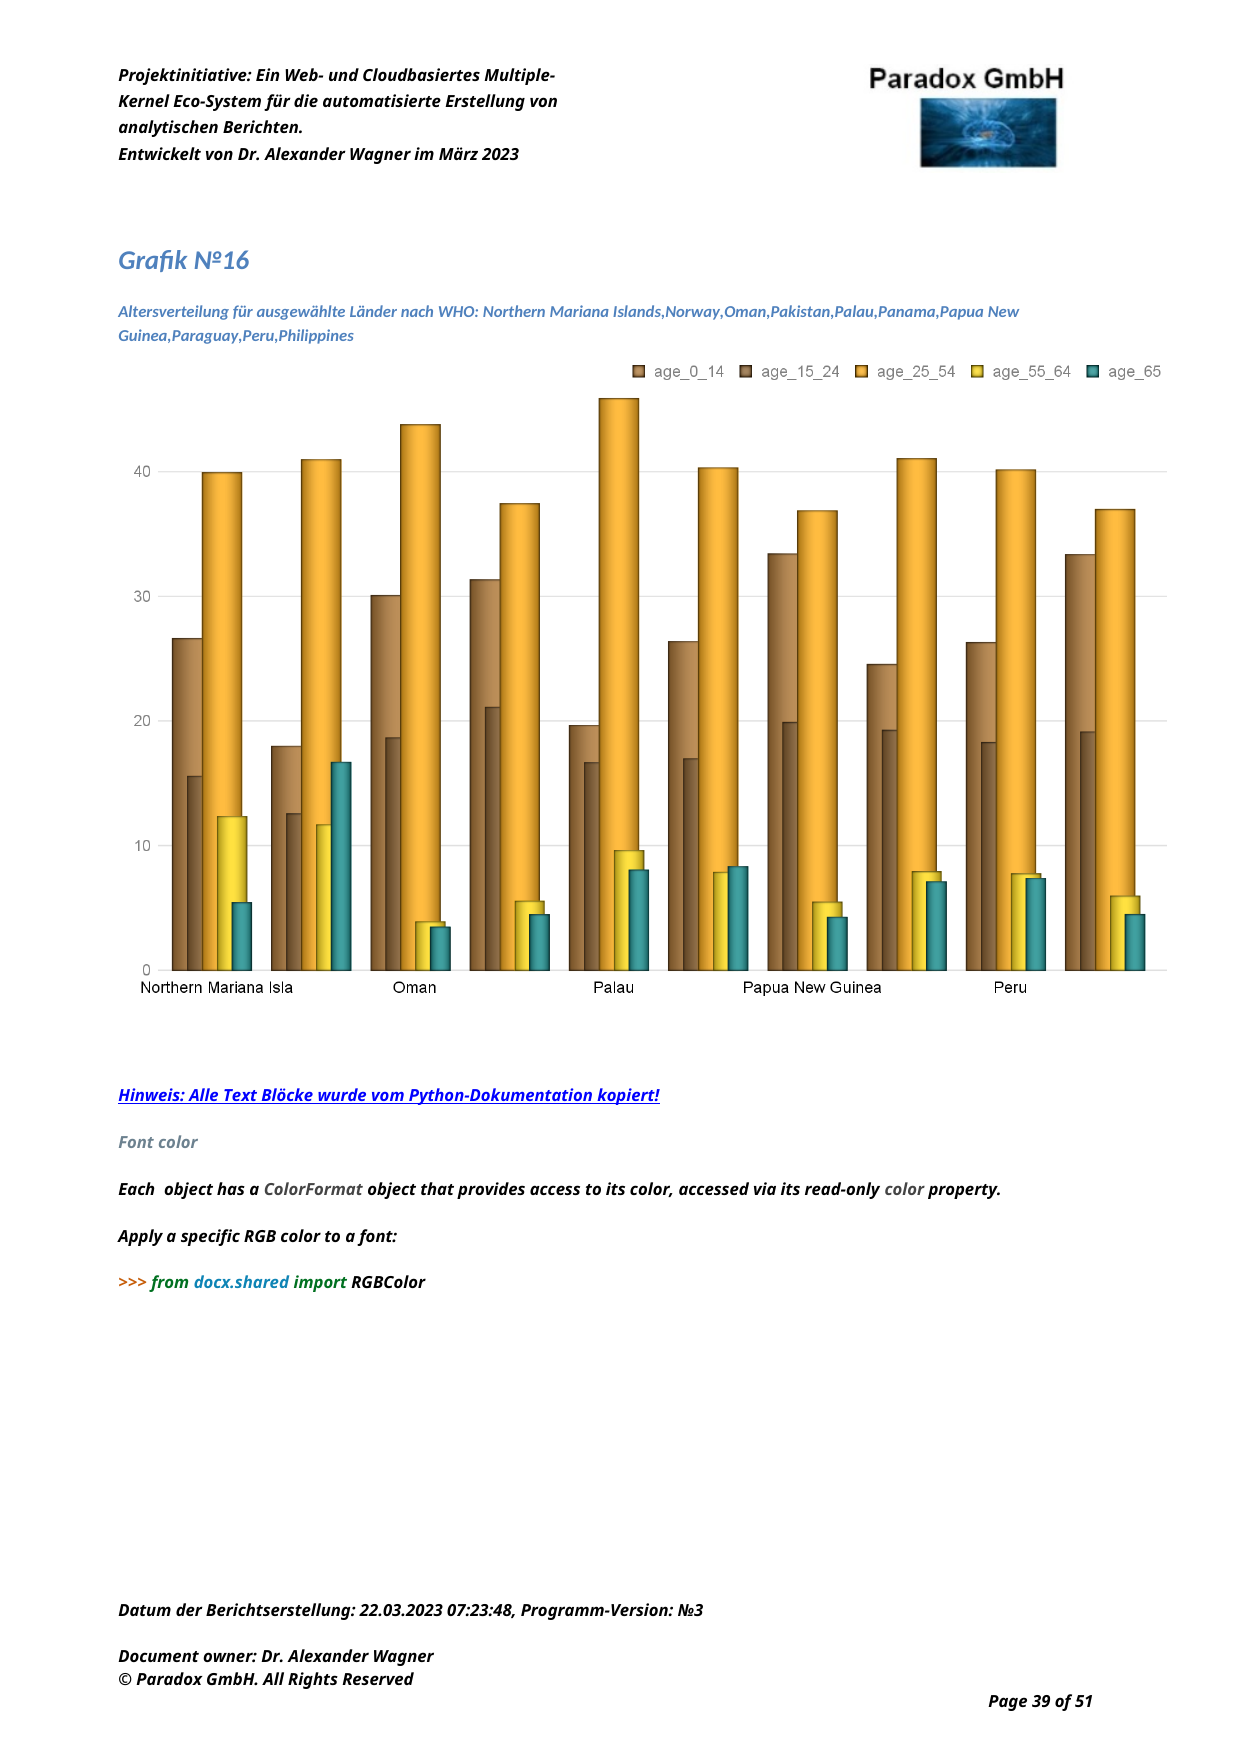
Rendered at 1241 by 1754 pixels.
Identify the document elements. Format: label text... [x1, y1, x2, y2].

text Apply a specific RGB color to a font: [118, 1224, 1122, 1247]
subtitle Altersverteilung für ausgewählte Länder nach WHO: Northern Mariana Islands,Norway,Oman,Pakistan,Palau,Panama,Papua New Guinea,Paraguay,Peru,Philippines [118, 302, 1122, 345]
subtitle Grafik №16 [118, 243, 1122, 276]
picture [863, 64, 1100, 173]
text Hinweis: Alle Text Blöcke wurde vom Python-Dokumentation kopiert! [118, 1084, 1122, 1106]
text Each object has a ColorFormat object that provides access to its color, accessed via its read-only color property. [118, 1177, 1122, 1200]
picture [118, 348, 1182, 1013]
text >>> from docx.shared import RGBColor [118, 1271, 1122, 1294]
text Font color [118, 1131, 1122, 1153]
